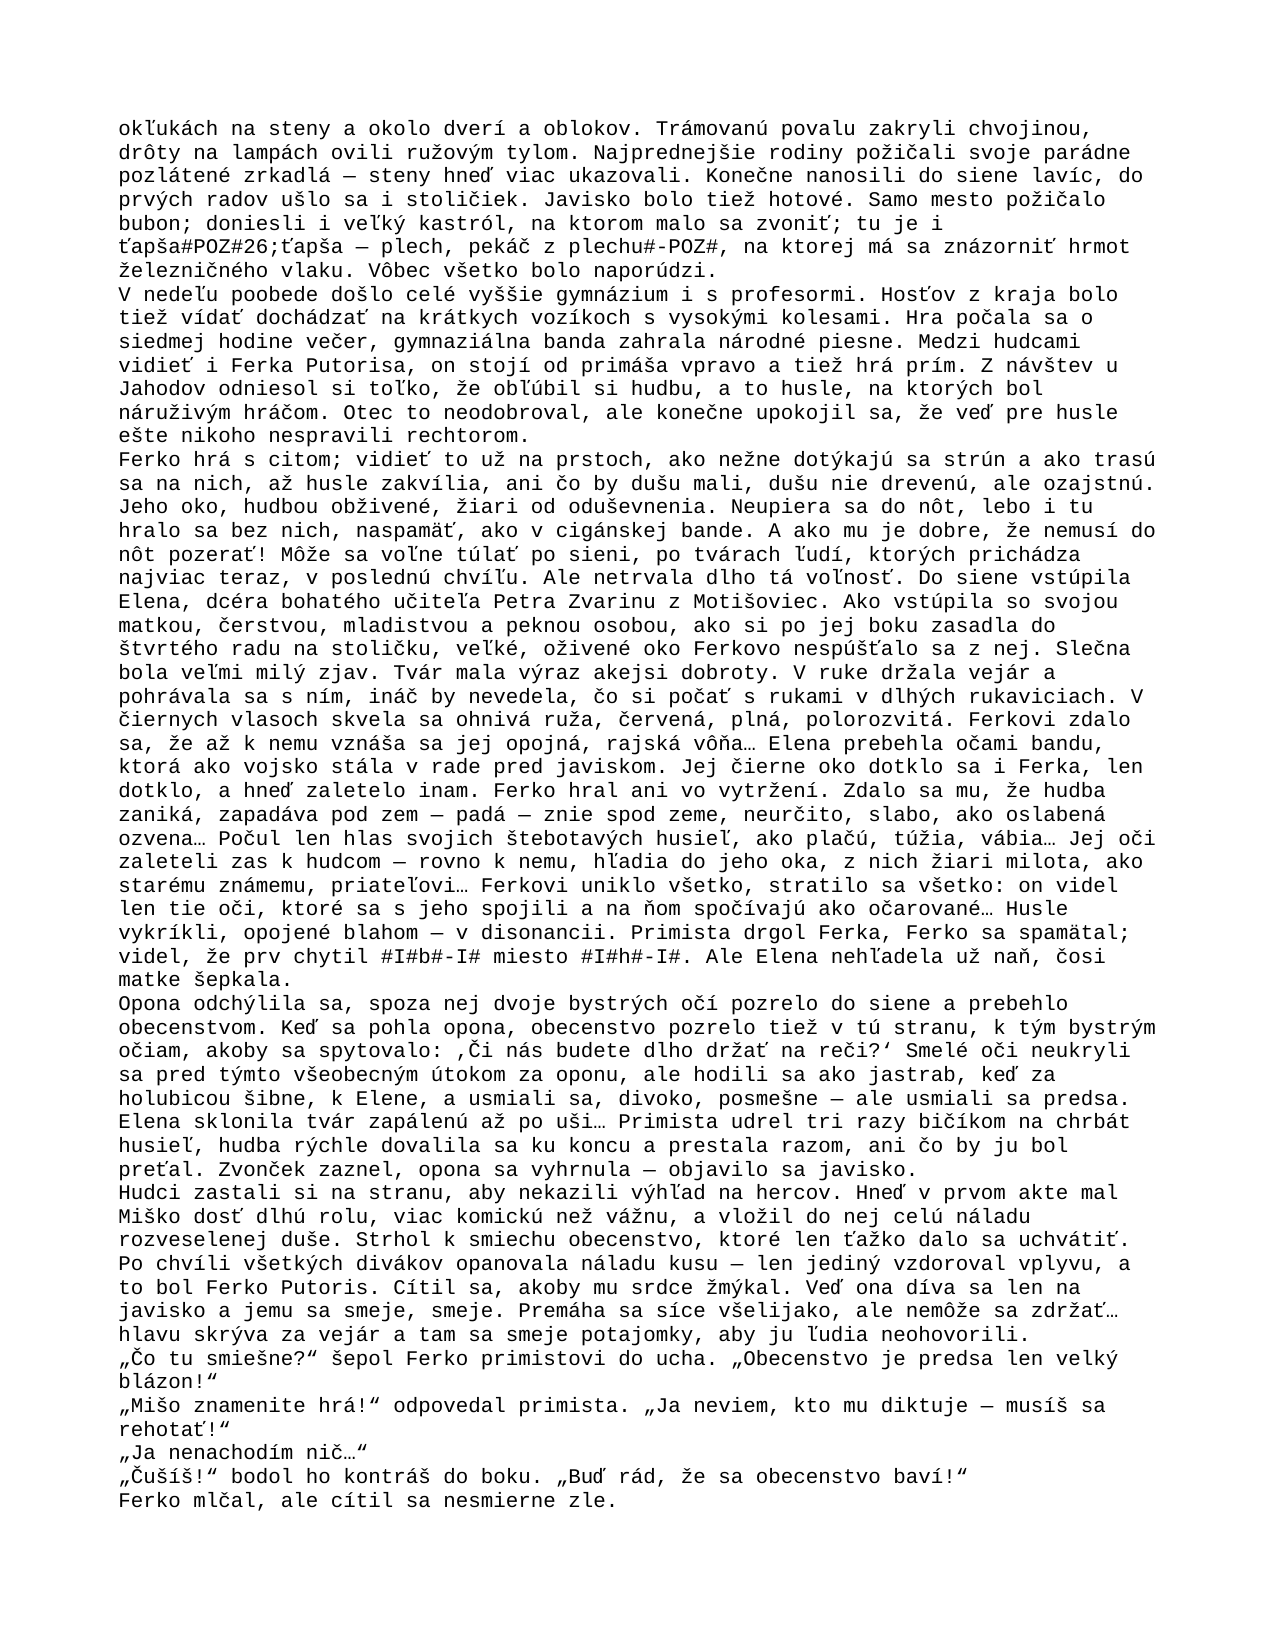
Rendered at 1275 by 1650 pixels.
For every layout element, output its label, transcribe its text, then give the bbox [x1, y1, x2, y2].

text „Mišo znamenite hrá!“ odpovedal primista. „Ja neviem, kto mu diktuje — musíš sa rehotať!“ [118, 1395, 1157, 1442]
text V nedeľu poobede došlo celé vyššie gymnázium i s profesormi. Hosťov z kraja bolo tiež vídať dochádzať na krátkych vozíkoch s vysokými kolesami. Hra počala sa o siedmej hodine večer, gymnaziálna banda zahrala národné piesne. Medzi hudcami vidieť i Ferka Putorisa, on stojí od primáša vpravo a tiež hrá prím. Z návštev u Jahodov odniesol si toľko, že obľúbil si hudbu, a to husle, na ktorých bol náruživým hráčom. Otec to neodobroval, ale konečne upokojil sa, že veď pre husle ešte nikoho nespravili rechtorom. [118, 284, 1157, 449]
text Ferko mlčal, ale cítil sa nesmierne zle. [118, 1489, 1157, 1513]
text Hudci zastali si na stranu, aby nekazili výhľad na hercov. Hneď v prvom akte mal Miško dosť dlhú rolu, viac komickú než vážnu, a vložil do nej celú náladu rozveselenej duše. Strhol k smiechu obecenstvo, ktoré len ťažko dalo sa uchvátiť. Po chvíli všetkých divákov opanovala náladu kusu — len jediný vzdoroval vplyvu, a to bol Ferko Putoris. Cítil sa, akoby mu srdce žmýkal. Veď ona díva sa len na javisko a jemu sa smeje, smeje. Premáha sa síce všelijako, ale nemôže sa zdržať… hlavu skrýva za vejár a tam sa smeje potajomky, aby ju ľudia neohovorili. [118, 1182, 1157, 1348]
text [118, 118, 1157, 284]
text Ferko hrá s citom; vidieť to už na prstoch, ako nežne dotýkajú sa strún a ako trasú sa na nich, až husle zakvília, ani čo by dušu mali, dušu nie drevenú, ale ozajstnú. Jeho oko, hudbou obživené, žiari od oduševnenia. Neupiera sa do nôt, lebo i tu hralo sa bez nich, naspamäť, ako v cigánskej bande. A ako mu je dobre, že nemusí do nôt pozerať! Môže sa voľne túlať po sieni, po tvárach ľudí, ktorých prichádza najviac teraz, v poslednú chvíľu. Ale netrvala dlho tá voľnosť. Do siene vstúpila Elena, dcéra bohatého učiteľa Petra Zvarinu z Motišoviec. Ako vstúpila so svojou matkou, čerstvou, mladistvou a peknou osobou, ako si po jej boku zasadla do štvrtého radu na stoličku, veľké, oživené oko Ferkovo nespúšťalo sa z nej. Slečna bola veľmi milý zjav. Tvár mala výraz akejsi dobroty. V ruke držala vejár a pohrávala sa s ním, ináč by nevedela, čo si počať s rukami v dlhých rukaviciach. V čiernych vlasoch skvela sa ohnivá ruža, červená, plná, polorozvitá. Ferkovi zdalo sa, že až k nemu vznáša sa jej opojná, rajská vôňa… Elena prebehla očami bandu, ktorá ako vojsko stála v rade pred javiskom. Jej čierne oko dotklo sa i Ferka, len dotklo, a hneď zaletelo inam. Ferko hral ani vo vytržení. Zdalo sa mu, že hudba zaniká, zapadáva pod zem — padá — znie spod zeme, neurčito, slabo, ako oslabená ozvena… Počul len hlas svojich štebotavých husieľ, ako plačú, túžia, vábia… Jej oči zaleteli zas k hudcom — rovno k nemu, hľadia do jeho oka, z nich žiari milota, ako starému známemu, priateľovi… Ferkovi uniklo všetko, stratilo sa všetko: on videl len tie oči, ktoré sa s jeho spojili a na ňom spočívajú ako očarované… Husle vykríkli, opojené blahom — v disonancii. Primista drgol Ferka, Ferko sa spamätal; videl, že prv chytil #I#b#-I# miesto #I#h#-I#. Ale Elena nehľadela už naň, čosi matke šepkala. [118, 449, 1157, 993]
text „Čušíš!“ bodol ho kontráš do boku. „Buď rád, že sa obecenstvo baví!“ [118, 1466, 1157, 1489]
text „Ja nenachodím nič…“ [118, 1442, 1157, 1466]
text „Čo tu smiešne?“ šepol Ferko primistovi do ucha. „Obecenstvo je predsa len velký blázon!“ [118, 1348, 1157, 1395]
text Opona odchýlila sa, spoza nej dvoje bystrých očí pozrelo do siene a prebehlo obecenstvom. Keď sa pohla opona, obecenstvo pozrelo tiež v tú stranu, k tým bystrým očiam, akoby sa spytovalo: ,Či nás budete dlho držať na reči?‘ Smelé oči neukryli sa pred týmto všeobecným útokom za oponu, ale hodili sa ako jastrab, keď za holubicou šibne, k Elene, a usmiali sa, divoko, posmešne — ale usmiali sa predsa. Elena sklonila tvár zapálenú až po uši… Primista udrel tri razy bičíkom na chrbát husieľ, hudba rýchle dovalila sa ku koncu a prestala razom, ani čo by ju bol preťal. Zvonček zaznel, opona sa vyhrnula — objavilo sa javisko. [118, 993, 1157, 1182]
